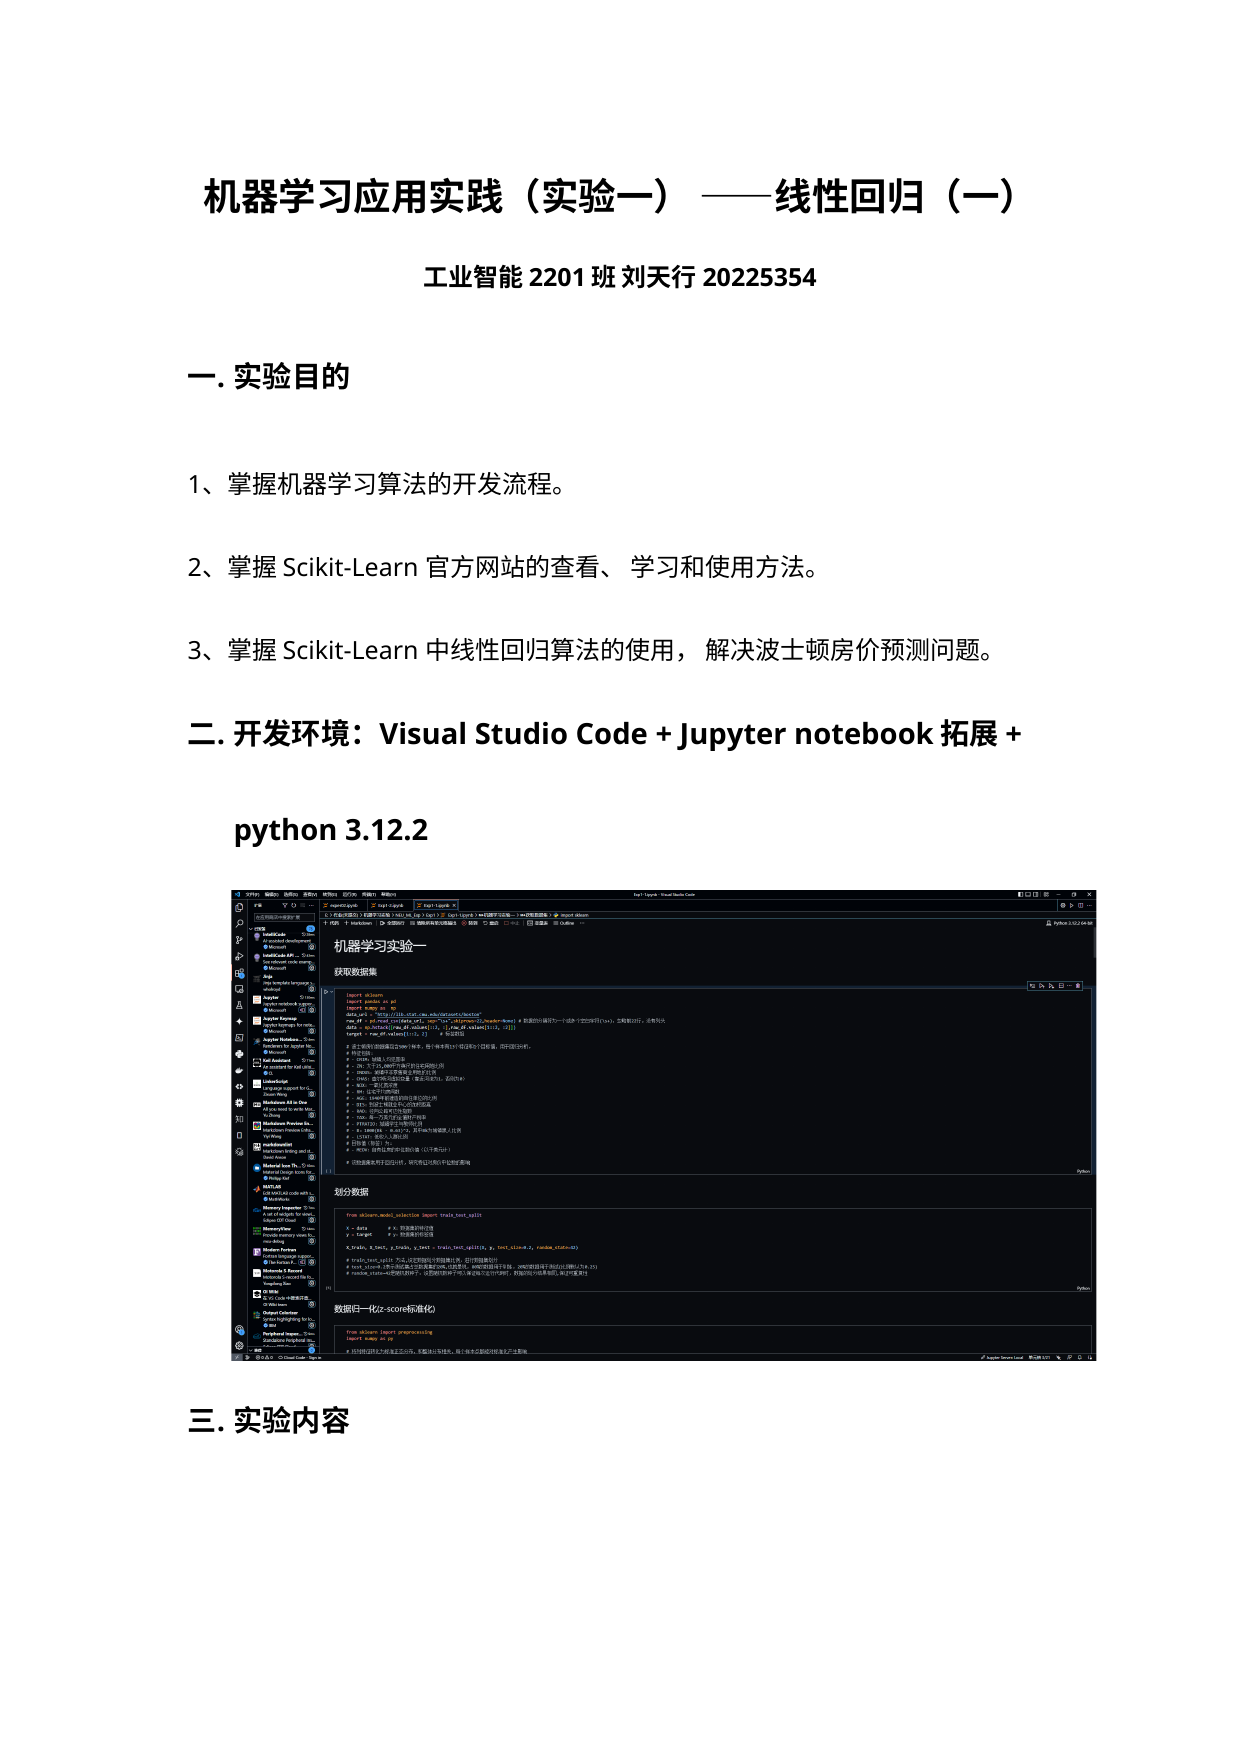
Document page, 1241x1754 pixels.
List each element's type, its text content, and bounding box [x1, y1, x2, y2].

text 机器学习应用实践（实验一） ——线性回归（一） [187, 162, 1053, 227]
text 2、掌握 Scikit-Learn 官方网站的查看、 学习和使用方法。 [187, 533, 1053, 598]
list 开发环境：Visual Studio Code + Jupyter notebook拓展 + python 3.12.2 [187, 699, 1053, 862]
list 实验目的 [187, 343, 1053, 408]
picture [231, 890, 1097, 1361]
text 3、掌握 Scikit-Learn 中线性回归算法的使用， 解决波士顿房价预测问题。 [187, 616, 1053, 681]
text 1、掌握机器学习算法的开发流程。 [187, 450, 1053, 515]
list 实验内容 [187, 1386, 1053, 1451]
text 工业智能2201班 刘天行 20225354 [187, 243, 1053, 308]
